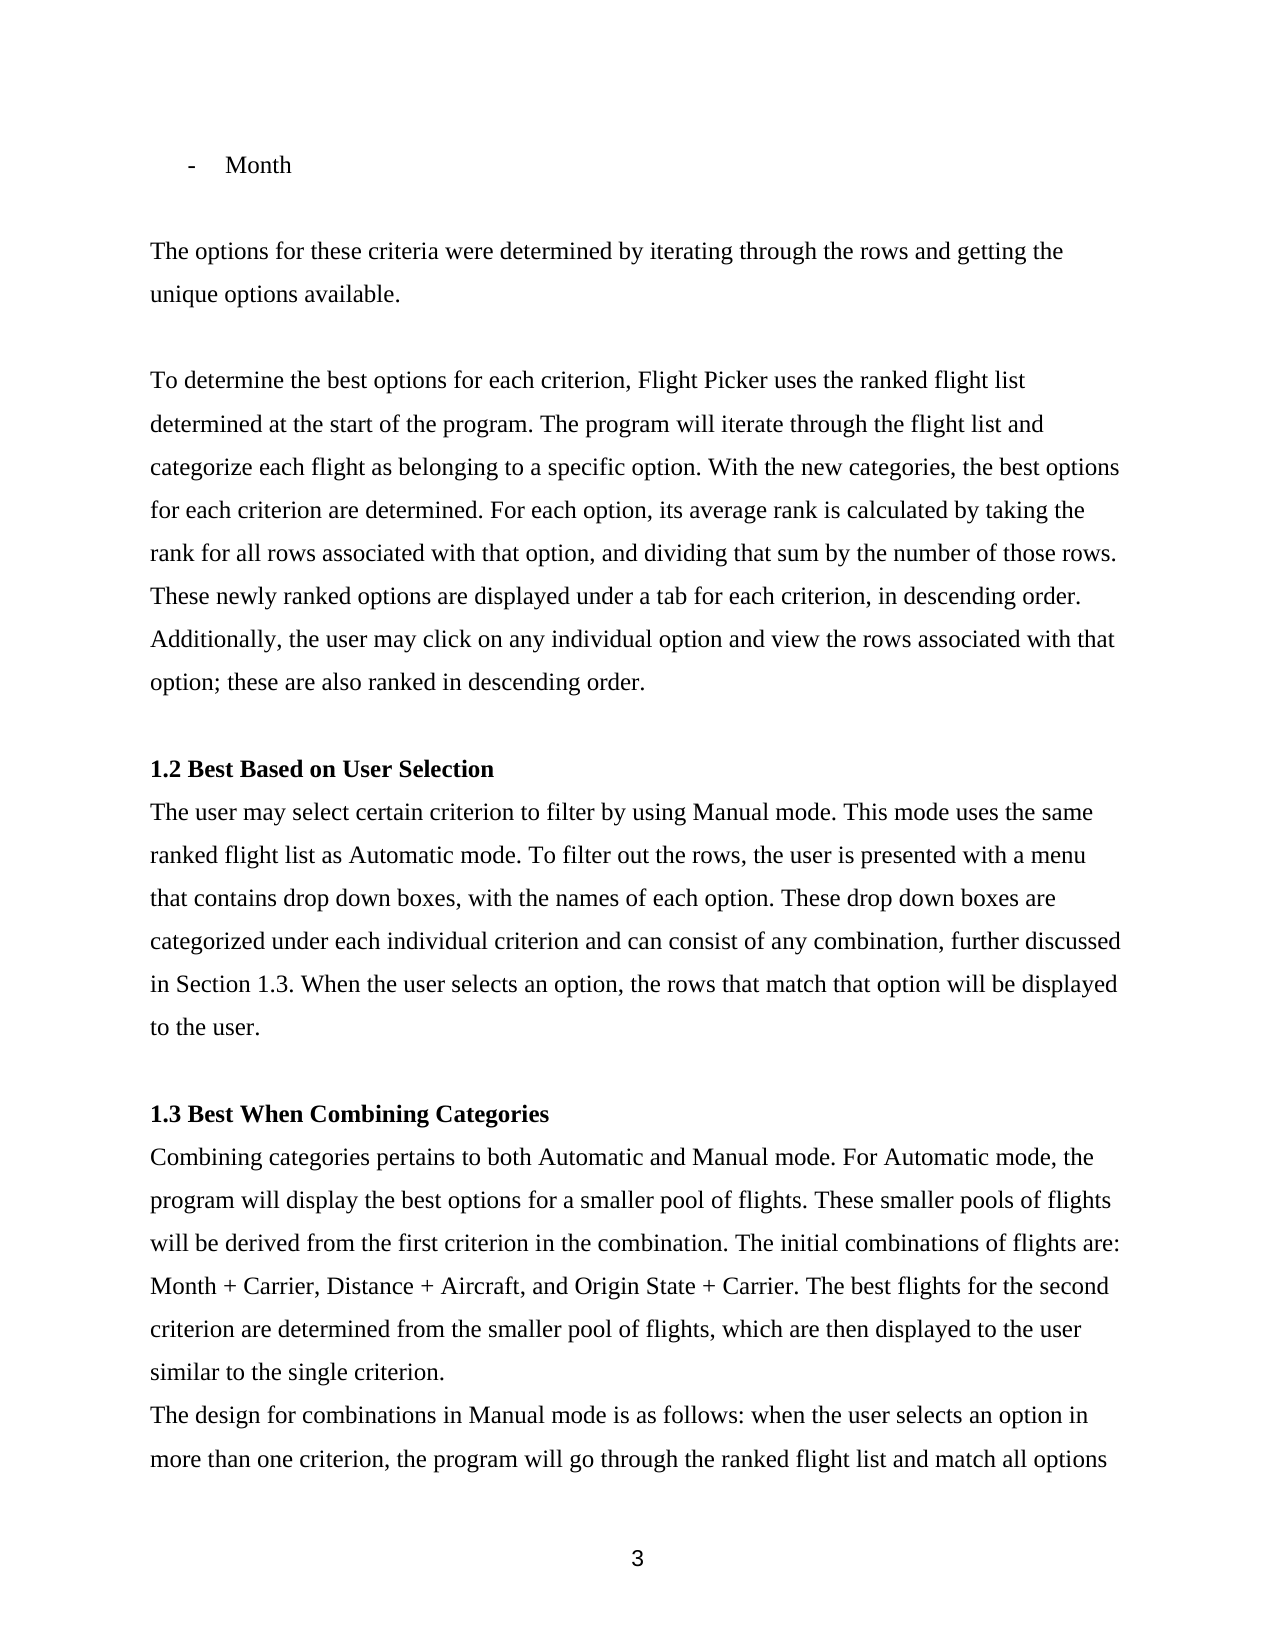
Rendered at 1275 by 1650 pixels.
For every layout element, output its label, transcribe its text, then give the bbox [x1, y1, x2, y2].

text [150, 1401, 1125, 1472]
subtitle 1.2 Best Based on User Selection [150, 754, 1125, 782]
text The user may select certain criterion to filter by using Manual mode. This mode uses the same ranked flight list as Automatic mode. To filter out the rows, the user is presented with a menu that contains drop down boxes, with the names of each option. These drop down boxes are categorized under each individual criterion and can consist of any combination, further discussed in Section 1.3. When the user selects an option, the rows that match that option will be displayed to the user. [150, 797, 1125, 1041]
text The options for these criteria were determined by iterating through the rows and getting the unique options available. [150, 236, 1125, 308]
subtitle 1.3 Best When Combining Categories [150, 1099, 1125, 1127]
text To determine the best options for each criterion, Flight Picker uses the ranked flight list determined at the start of the program. The program will iterate through the flight list and categorize each flight as belonging to a specific option. With the new categories, the best options for each criterion are determined. For each option, its average rank is calculated by taking the rank for all rows associated with that option, and dividing that sum by the number of those rows. These newly ranked options are displayed under a tab for each criterion, in descending order. Additionally, the user may click on any individual option and view the rows associated with that option; these are also ranked in descending order. [150, 366, 1125, 696]
list Month [187, 150, 1125, 179]
text Combining categories pertains to both Automatic and Manual mode. For Automatic mode, the program will display the best options for a smaller pool of flights. These smaller pools of flights will be derived from the first criterion in the combination. The initial combinations of flights are: Month + Carrier, Distance + Aircraft, and Origin State + Carrier. The best flights for the second criterion are determined from the smaller pool of flights, which are then displayed to the user similar to the single criterion. [150, 1142, 1125, 1386]
